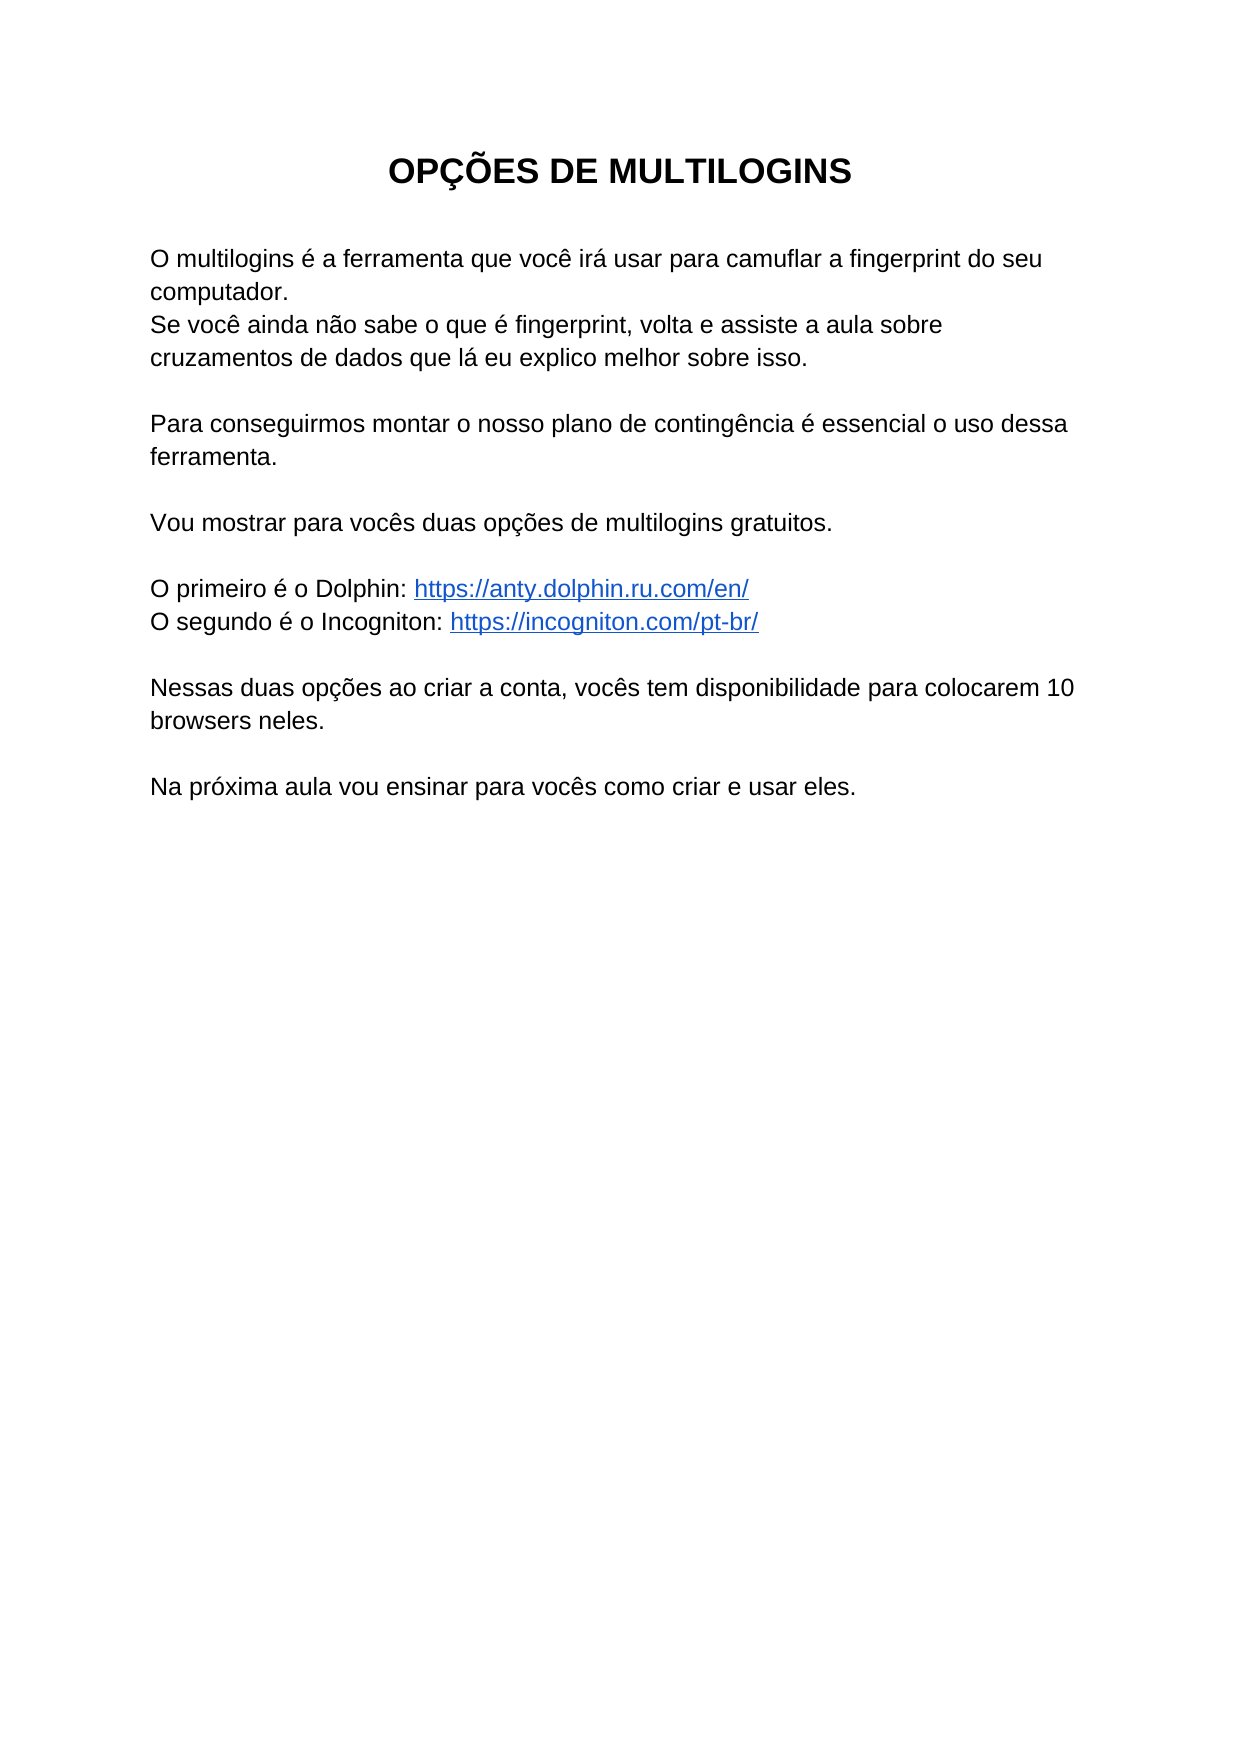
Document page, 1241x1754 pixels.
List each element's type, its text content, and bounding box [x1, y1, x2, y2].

text O primeiro é o Dolphin: https://anty.dolphin.ru.com/en/ [150, 574, 1090, 602]
text O segundo é o Incogniton: https://incogniton.com/pt-br/ [150, 607, 1090, 636]
text Nessas duas opções ao criar a conta, vocês tem disponibilidade para colocarem 10 browsers neles. [150, 673, 1090, 734]
text Se você ainda não sabe o que é fingerprint, volta e assiste a aula sobre cruzamentos de dados que lá eu explico melhor sobre isso. [150, 309, 1090, 371]
text OPÇÕES DE MULTILOGINS [150, 150, 1090, 191]
text O multilogins é a ferramenta que você irá usar para camuflar a fingerprint do seu computador. [150, 243, 1090, 305]
text Vou mostrar para vocês duas opções de multilogins gratuitos. [150, 508, 1090, 536]
text Na próxima aula vou ensinar para vocês como criar e usar eles. [150, 772, 1090, 801]
text Para conseguirmos montar o nosso plano de contingência é essencial o uso dessa ferramenta. [150, 409, 1090, 470]
